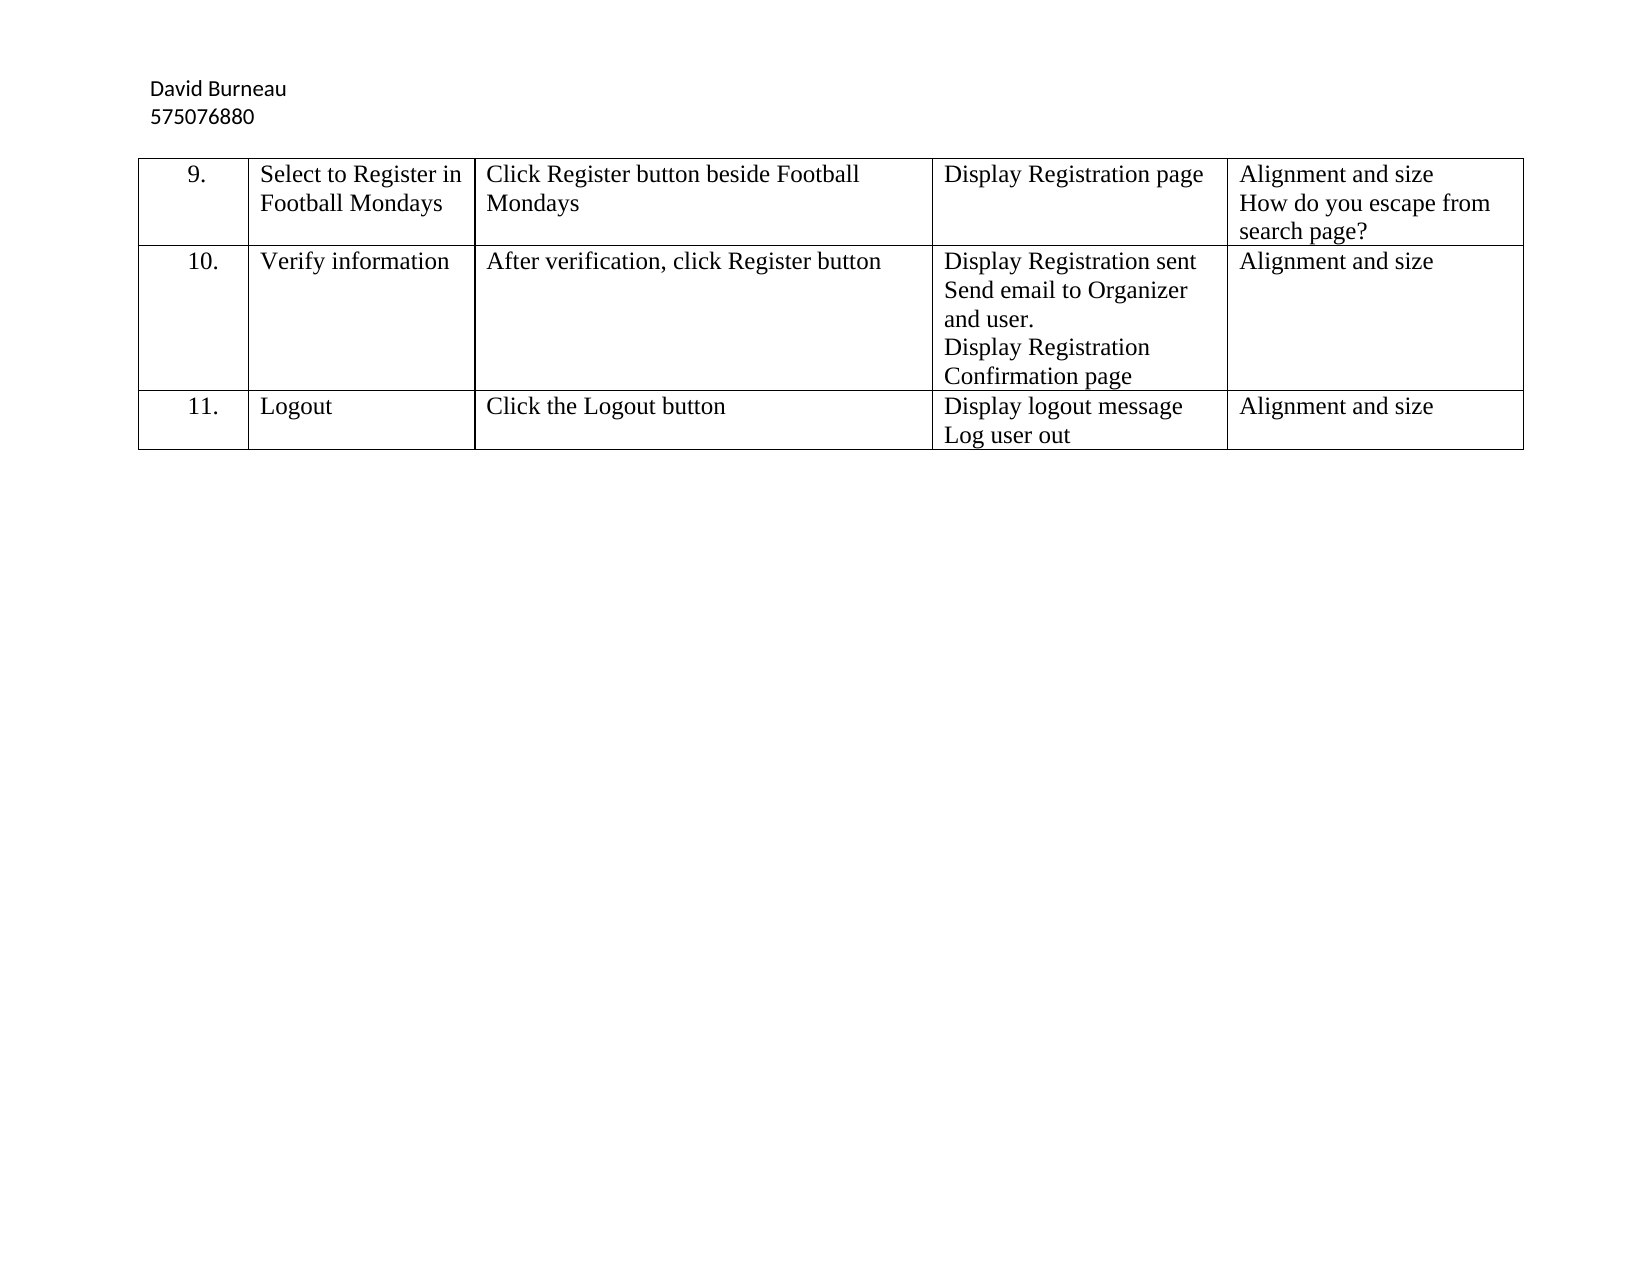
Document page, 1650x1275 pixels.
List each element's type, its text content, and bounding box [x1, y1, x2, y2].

table_cell Click the Logout button [476, 391, 932, 448]
table_cell Alignment and size How do you escape from search page? [1228, 159, 1523, 245]
table_cell Verify information [249, 246, 474, 390]
table_cell Alignment and size [1228, 391, 1523, 448]
table_cell Logout [249, 391, 474, 448]
table_cell [139, 159, 248, 245]
table_cell Click Register button beside Football Mondays [476, 159, 932, 245]
table_cell Display logout message Log user out [933, 391, 1227, 448]
table_cell [139, 391, 248, 448]
table_cell After verification, click Register button [476, 246, 932, 390]
table_cell Display Registration page [933, 159, 1227, 245]
table_cell Display Registration sent Send email to Organizer and user. Display Registration Confirmation page [933, 246, 1227, 390]
table_cell Alignment and size [1228, 246, 1523, 390]
table_cell [139, 246, 248, 390]
table_cell Select to Register in Football Mondays [249, 159, 474, 245]
